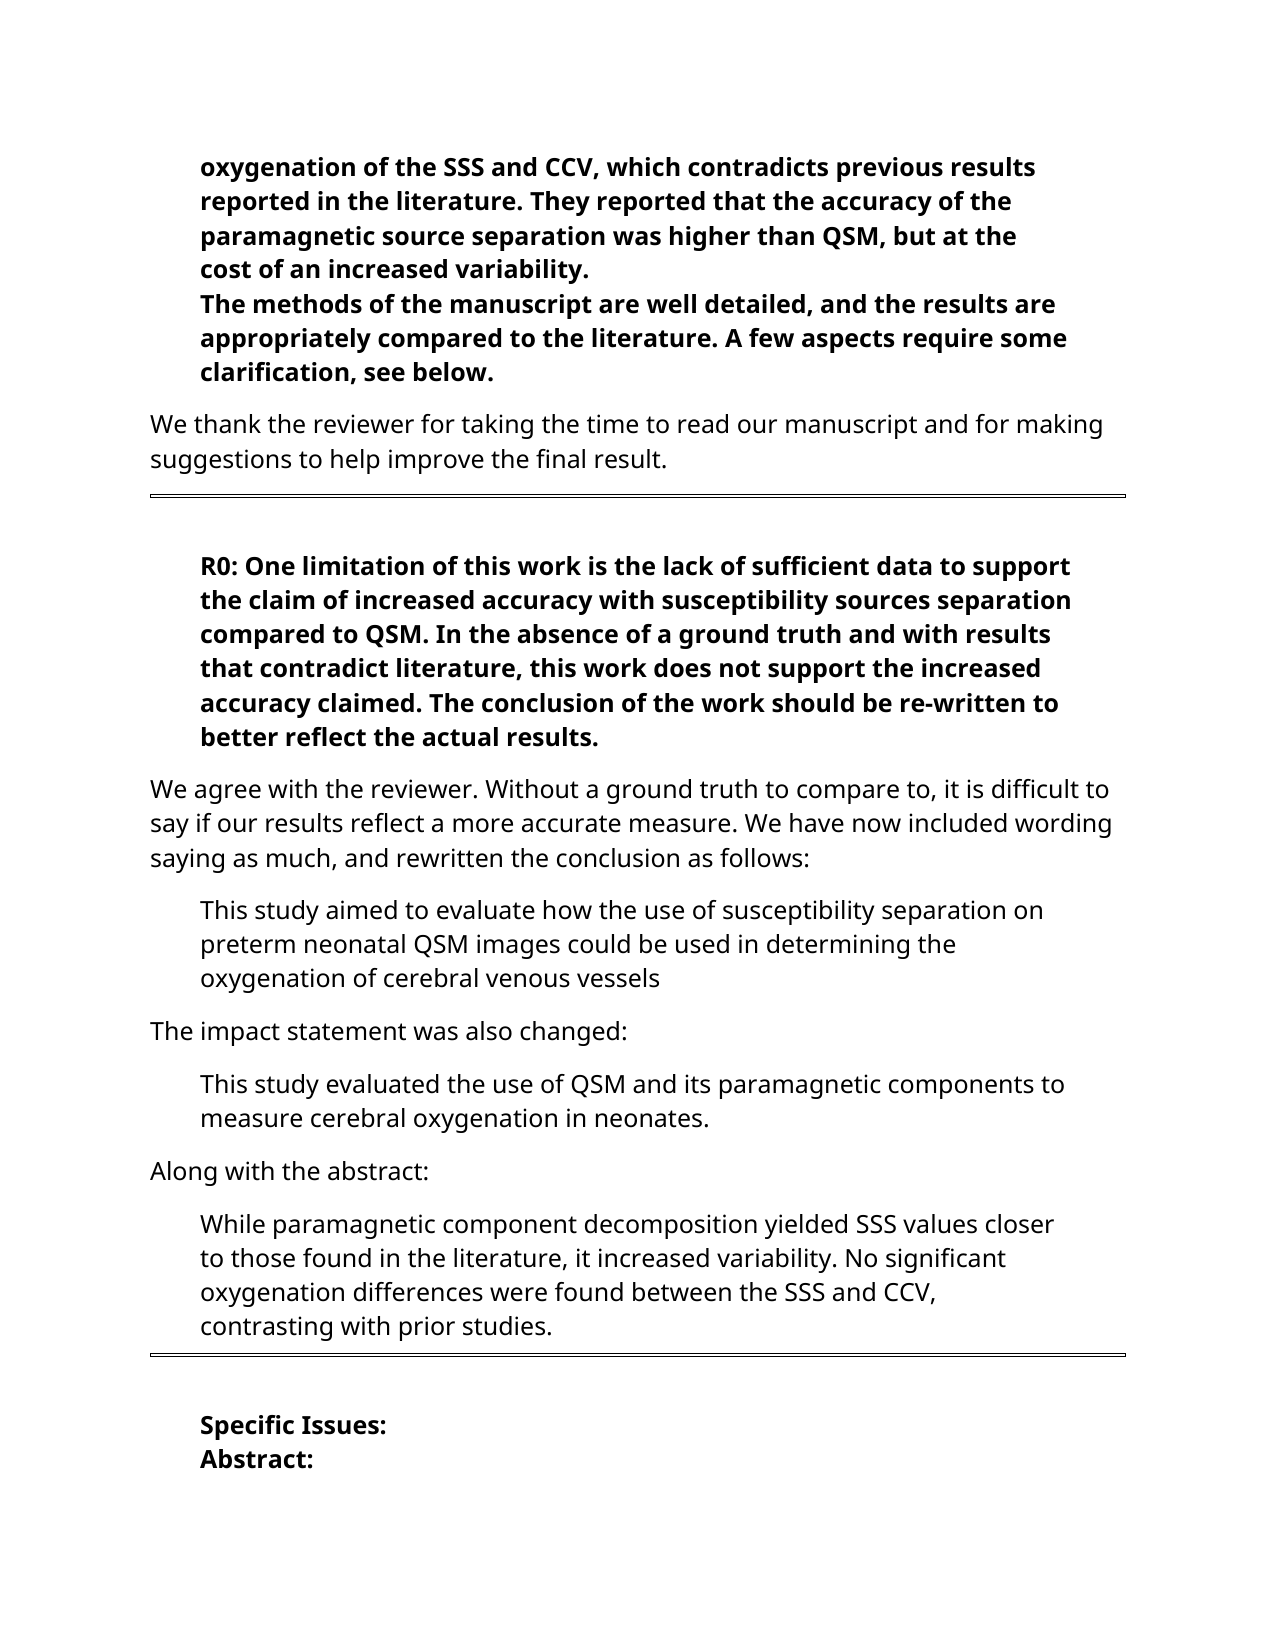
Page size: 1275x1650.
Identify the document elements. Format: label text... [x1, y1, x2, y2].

text We agree with the reviewer. Without a ground truth to compare to, it is difficult to say if our results reflect a more accurate measure. We have now included wording saying as much, and rewritten the conclusion as follows: [150, 772, 1125, 874]
text The impact statement was also changed: [150, 1014, 1125, 1048]
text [200, 1408, 1075, 1476]
text This study aimed to evaluate how the use of susceptibility separation on preterm neonatal QSM images could be used in determining the oxygenation of cerebral venous vessels [200, 893, 1075, 995]
text Along with the abstract: [150, 1154, 1125, 1188]
text We thank the reviewer for taking the time to read our manuscript and for making suggestions to help improve the final result. [150, 407, 1125, 475]
text R0: One limitation of this work is the lack of sufficient data to support the claim of increased accuracy with susceptibility sources separation compared to QSM. In the absence of a ground truth and with results that contradict literature, this work does not support the increased accuracy claimed. The conclusion of the work should be re-written to better reflect the actual results. [200, 549, 1075, 753]
text This study evaluated the use of QSM and its paramagnetic components to measure cerebral oxygenation in neonates. [200, 1067, 1075, 1135]
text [200, 150, 1075, 388]
